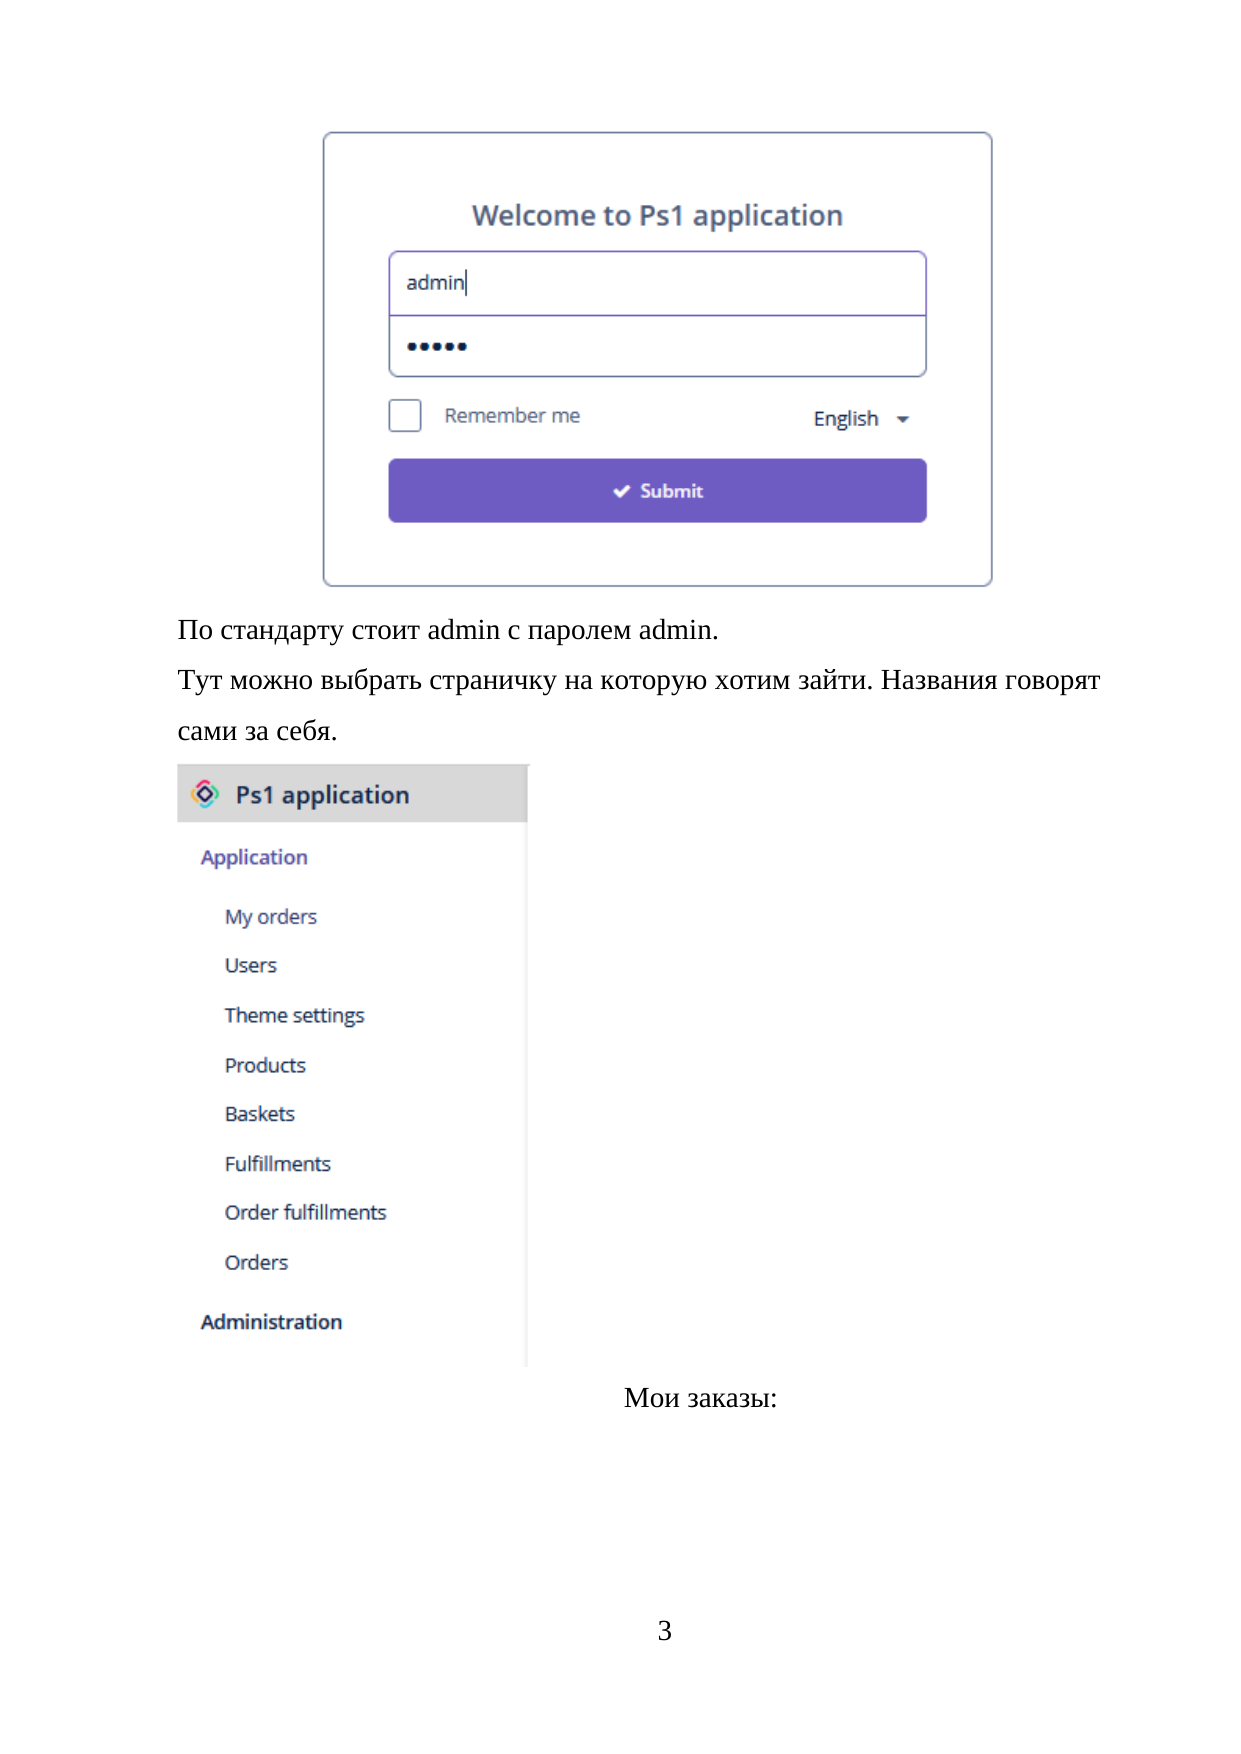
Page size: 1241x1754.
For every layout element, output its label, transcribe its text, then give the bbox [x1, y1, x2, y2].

text Мои заказы: [252, 1381, 1149, 1414]
text По стандарту стоит admin с паролем admin. [177, 612, 1149, 646]
picture [320, 118, 1007, 598]
text Тут можно выбрать страничку на которую хотим зайти. Названия говорят сами за себя. [177, 662, 1149, 746]
picture [177, 763, 531, 1367]
